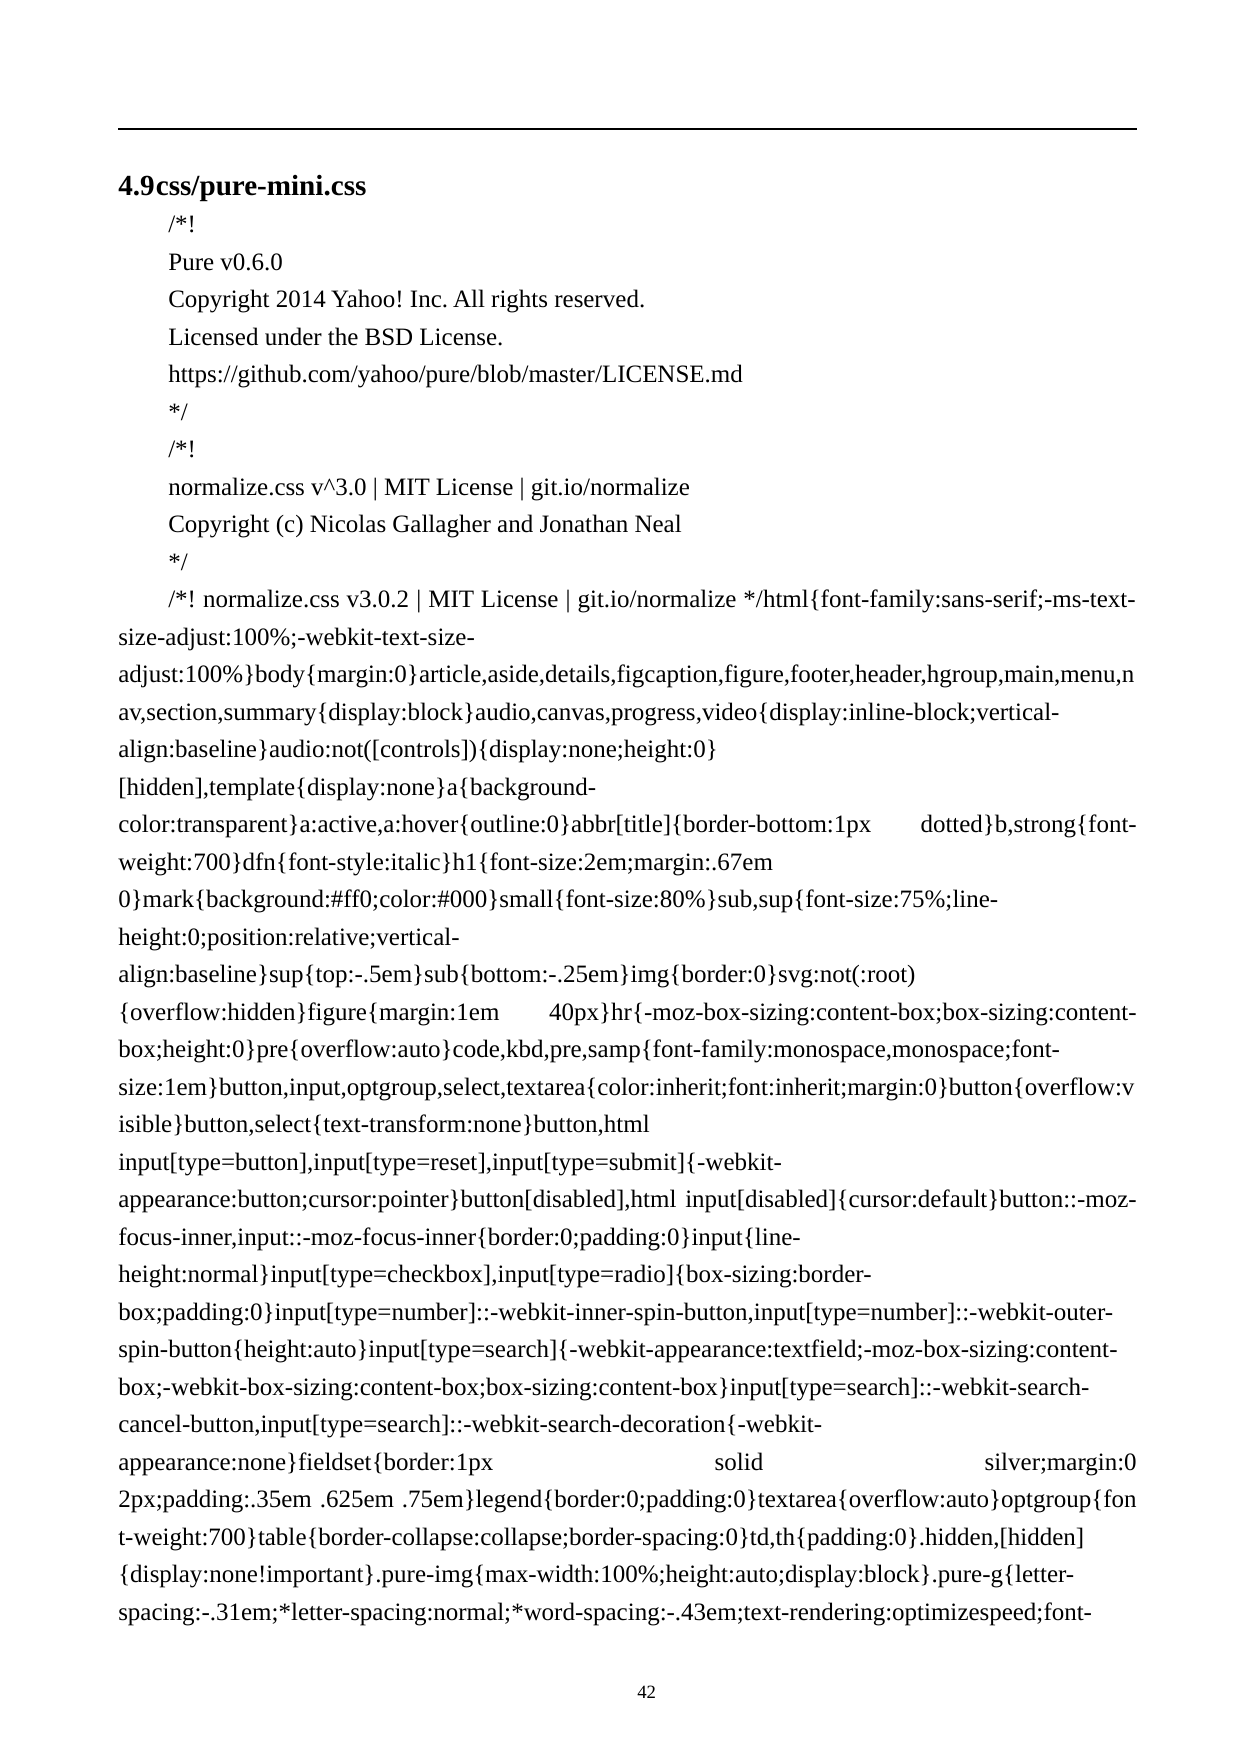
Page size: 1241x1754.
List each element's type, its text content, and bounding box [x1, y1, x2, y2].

subtitle css/pure-mini.css [118, 165, 1137, 203]
text normalize.css v^3.0 | MIT License | git.io/normalize [118, 465, 1137, 503]
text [118, 578, 1137, 1628]
text */ [118, 540, 1137, 578]
text /*! [118, 203, 1137, 240]
text Copyright (c) Nicolas Gallagher and Jonathan Neal [118, 503, 1137, 540]
text /*! [118, 428, 1137, 465]
text */ [118, 390, 1137, 428]
text Pure v0.6.0 [118, 240, 1137, 278]
text Licensed under the BSD License. [118, 315, 1137, 353]
text Copyright 2014 Yahoo! Inc. All rights reserved. [118, 278, 1137, 315]
text https://github.com/yahoo/pure/blob/master/LICENSE.md [118, 353, 1137, 390]
